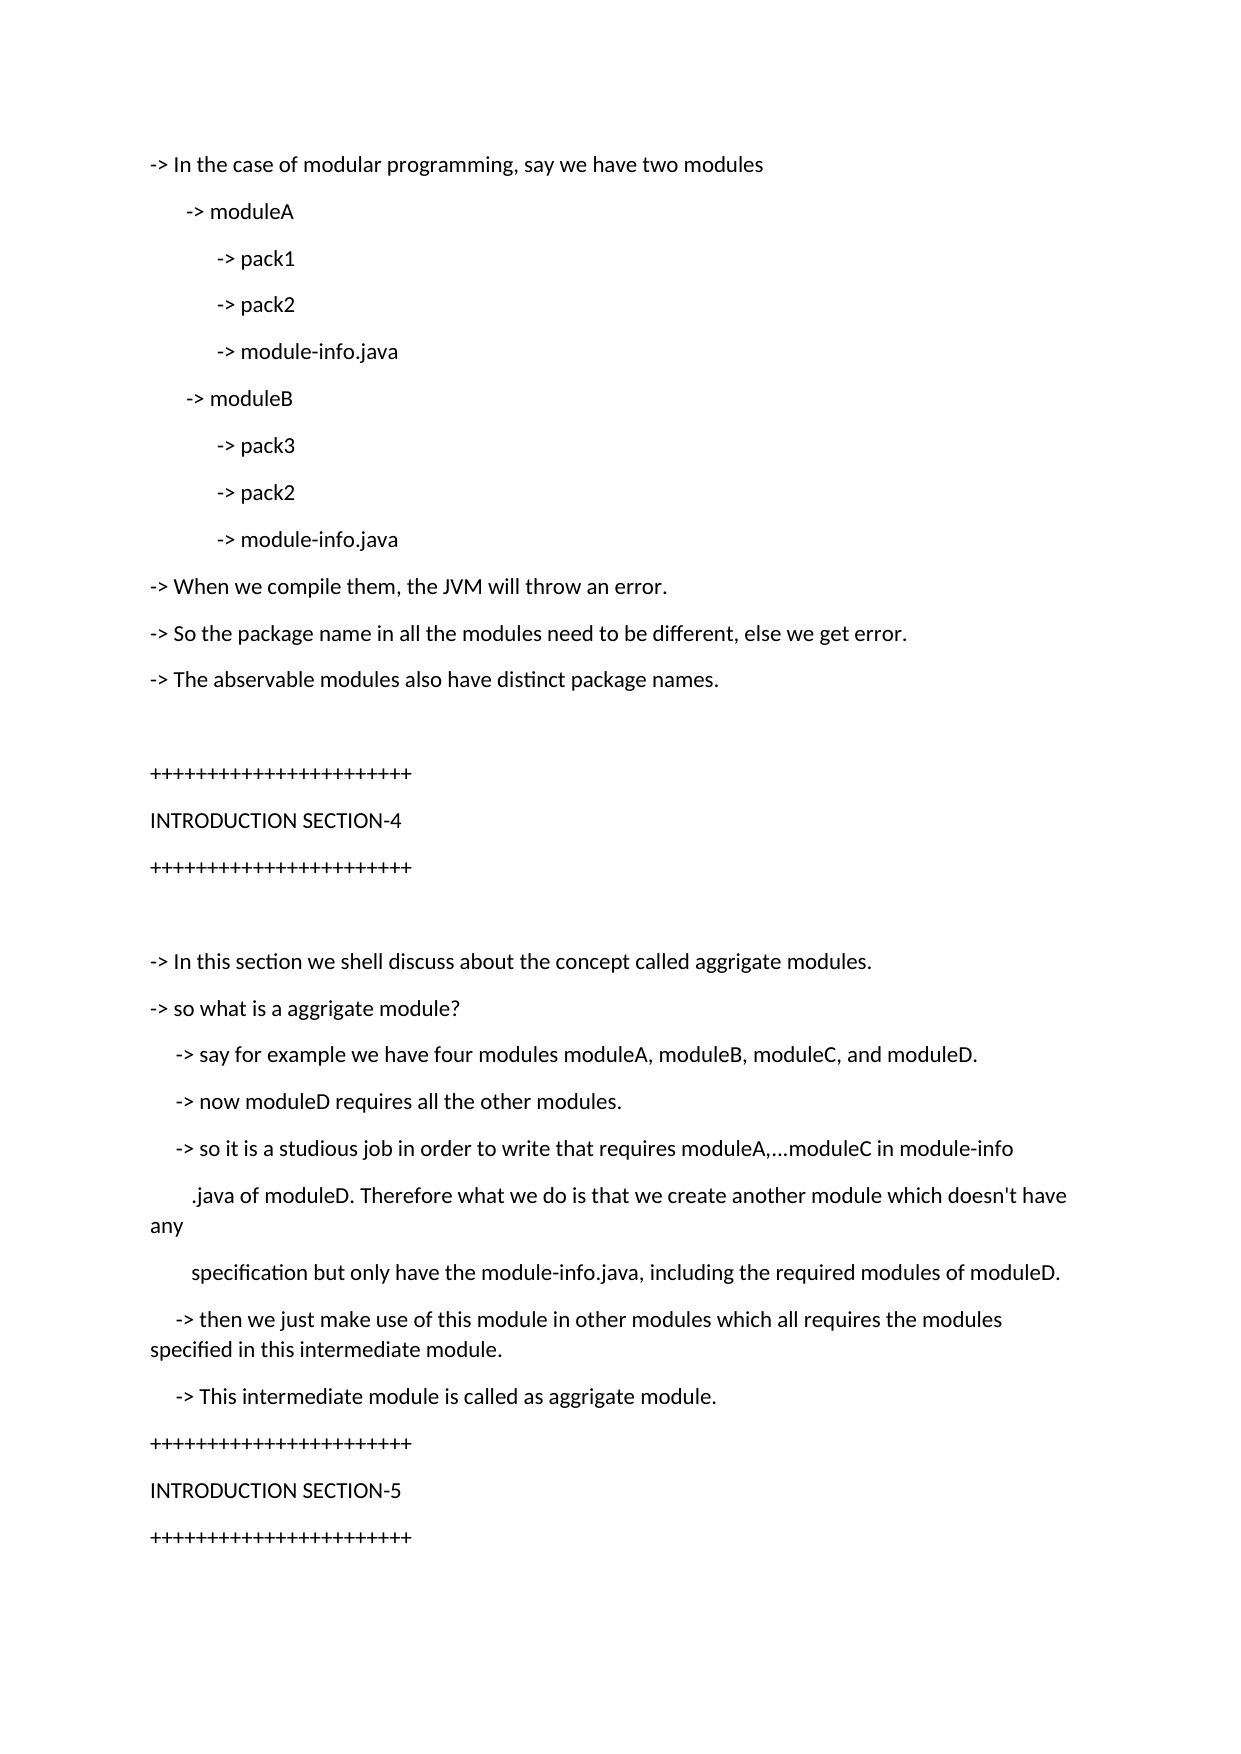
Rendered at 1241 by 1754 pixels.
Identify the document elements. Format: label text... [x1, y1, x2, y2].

text +++++++++++++++++++++++ [150, 853, 1090, 881]
text specification but only have the module-info.java, including the required modules of moduleD. [150, 1258, 1090, 1286]
text -> pack3 [150, 431, 1090, 459]
text -> So the package name in all the modules need to be different, else we get error. [150, 619, 1090, 647]
text -> then we just make use of this module in other modules which all requires the modules specified in this intermediate module. [150, 1305, 1090, 1363]
text -> moduleA [150, 197, 1090, 225]
text -> In the case of modular programming, say we have two modules [150, 150, 1090, 178]
text -> now moduleD requires all the other modules. [150, 1087, 1090, 1116]
text -> This intermediate module is called as aggrigate module. [150, 1382, 1090, 1410]
text -> pack2 [150, 291, 1090, 319]
text -> so what is a aggrigate module? [150, 994, 1090, 1022]
text -> so it is a studious job in order to write that requires moduleA,...moduleC in module-info [150, 1134, 1090, 1162]
text -> pack1 [150, 244, 1090, 272]
text INTRODUCTION SECTION-5 [150, 1476, 1090, 1504]
text +++++++++++++++++++++++ [150, 759, 1090, 787]
text -> pack2 [150, 478, 1090, 506]
text -> module-info.java [150, 337, 1090, 366]
text INTRODUCTION SECTION-4 [150, 806, 1090, 834]
text -> The abservable modules also have distinct package names. [150, 666, 1090, 694]
text -> moduleB [150, 384, 1090, 412]
text .java of moduleD. Therefore what we do is that we create another module which doesn't have any [150, 1181, 1090, 1239]
text -> module-info.java [150, 525, 1090, 553]
text -> When we compile them, the JVM will throw an error. [150, 572, 1090, 600]
text +++++++++++++++++++++++ [150, 1429, 1090, 1457]
text +++++++++++++++++++++++ [150, 1523, 1090, 1551]
text -> In this section we shell discuss about the concept called aggrigate modules. [150, 947, 1090, 975]
text -> say for example we have four modules moduleA, moduleB, moduleC, and moduleD. [150, 1041, 1090, 1069]
